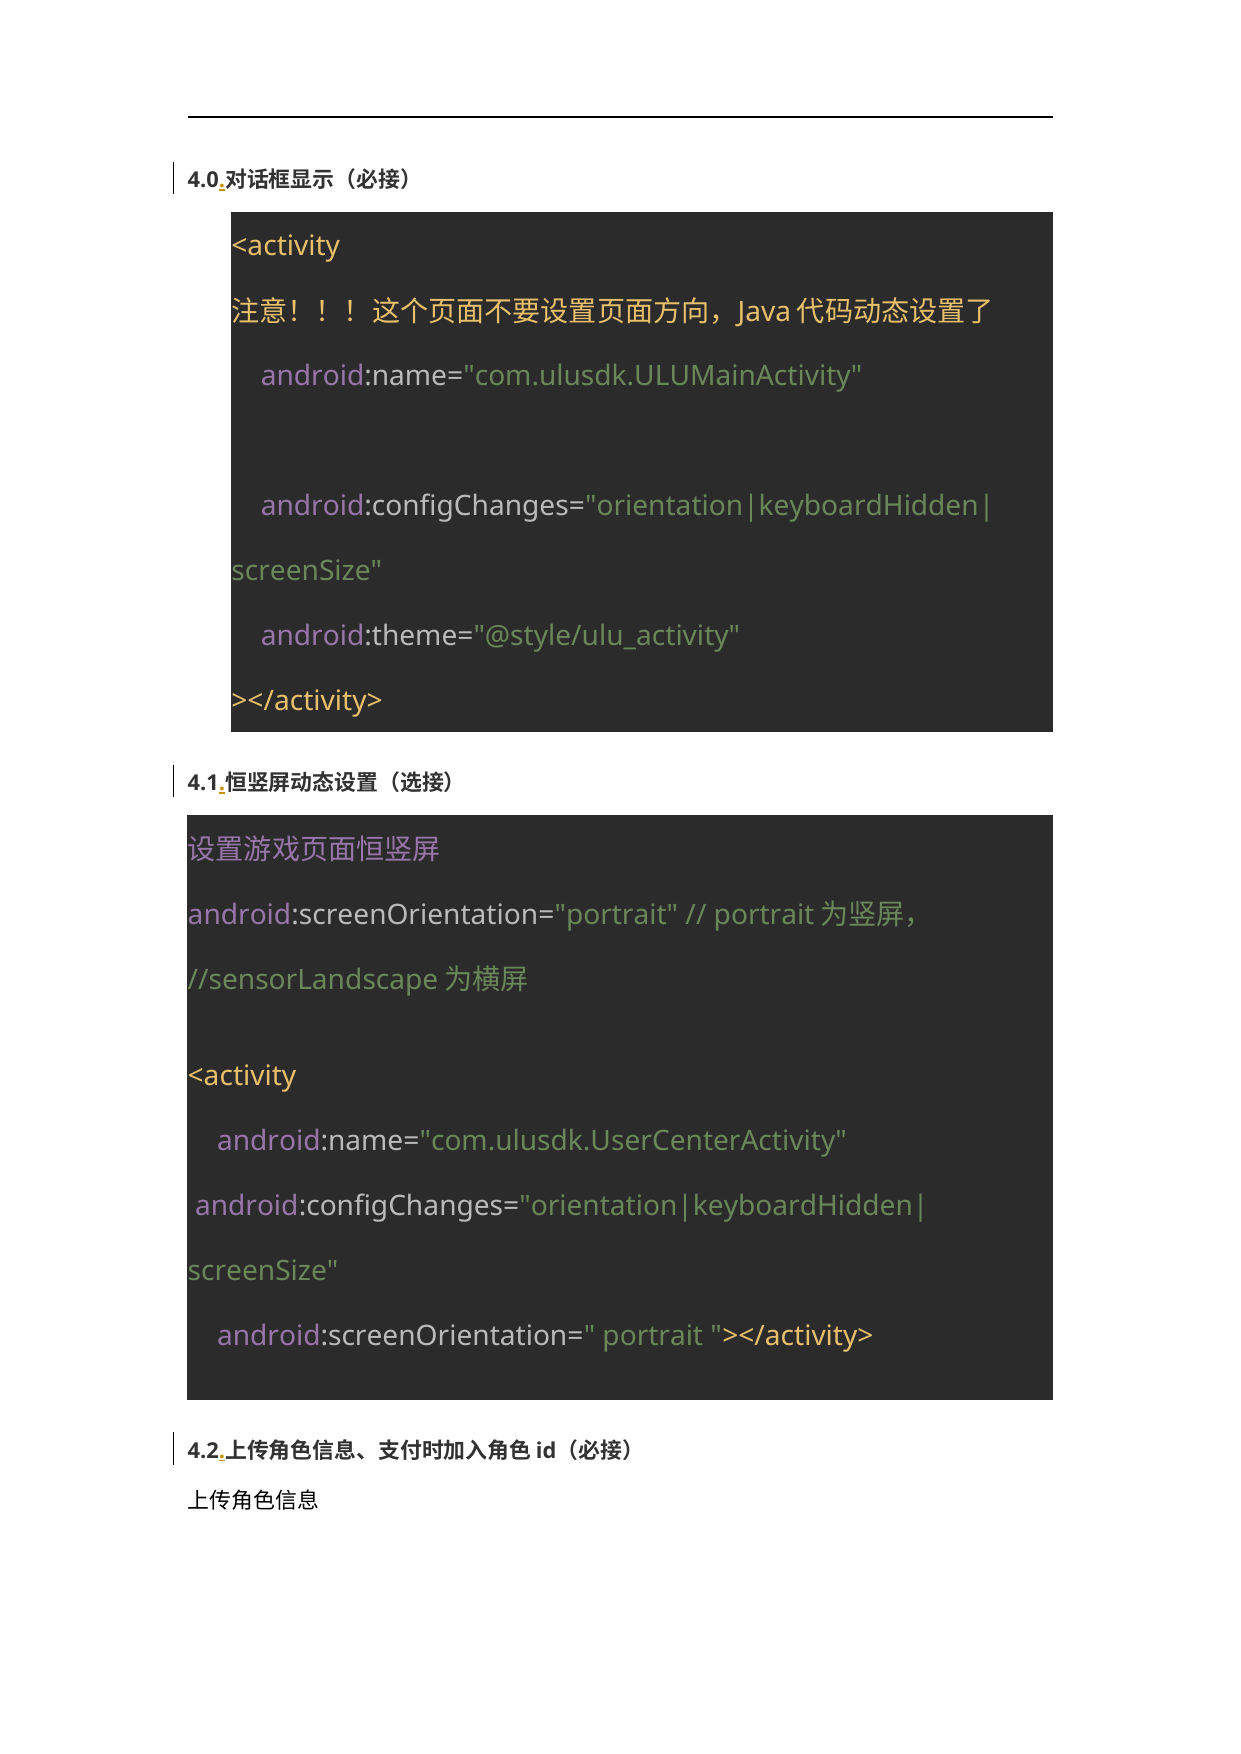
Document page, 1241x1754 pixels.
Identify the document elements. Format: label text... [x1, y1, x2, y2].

subtitle 4.2上传角色信息、支付时加入角色id（必接） [187, 1432, 1053, 1465]
subtitle 4.1恒竖屏动态设置（选接） [187, 765, 1053, 797]
text android:name="com.ulusdk.ULUMainActivity" [231, 342, 1053, 472]
text android:configChanges="orientation|keyboardHidden|screenSize" [231, 472, 1053, 602]
text 上传角色信息 [187, 1483, 1053, 1515]
text android:screenOrientation="portrait" // portrait为竖屏，//sensorLandscape为横屏 [187, 880, 1053, 1010]
text <activity android:name="com.ulusdk.UserCenterActivity" android:configChanges="orientation|keyboardHidden|screenSize" android:screenOrientation=" portrait "></activity> [187, 1042, 1053, 1367]
text 设置游戏页面恒竖屏 [187, 815, 1053, 880]
text <activity 注意！！！这个页面不要设置页面方向，Java代码动态设置了 [231, 212, 1053, 342]
subtitle 4.0对话框显示（必接） [187, 162, 1053, 194]
text android:theme="@style/ulu_activity" ></activity> [231, 602, 1053, 732]
